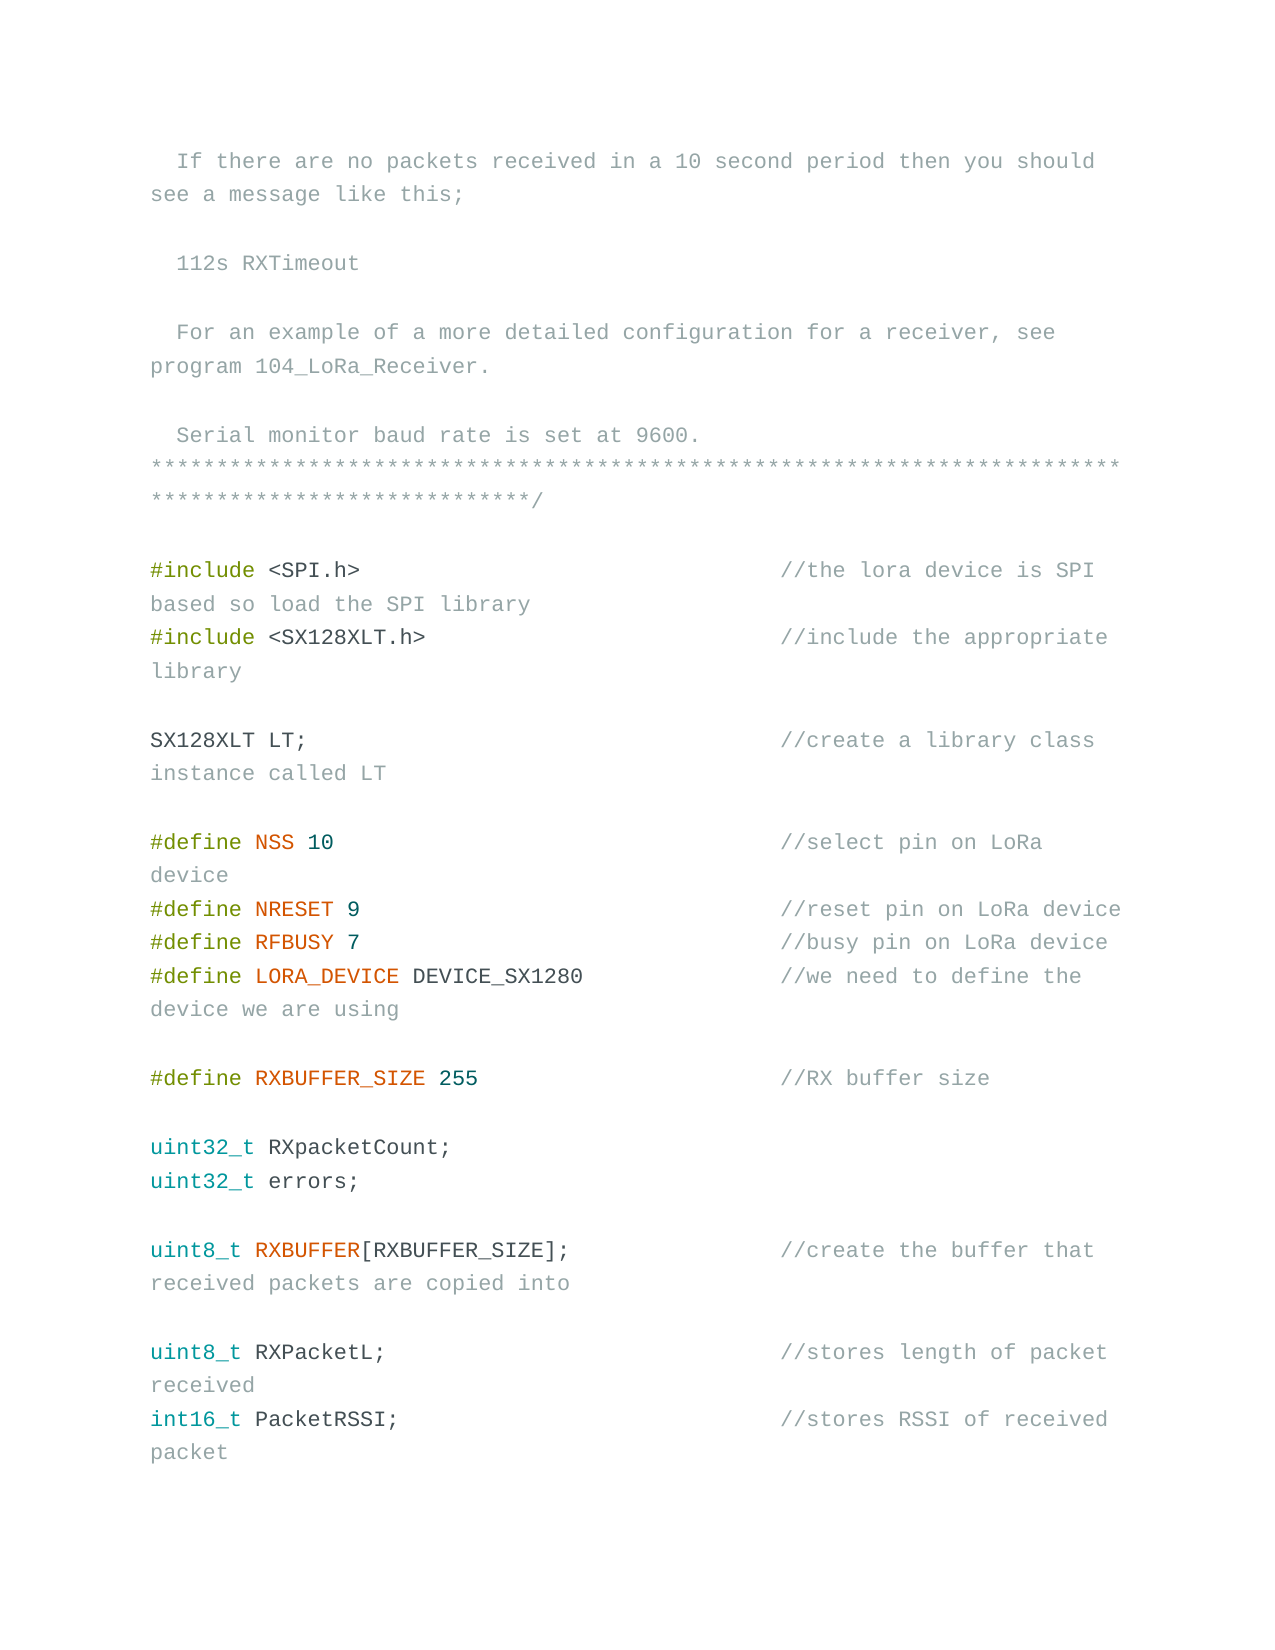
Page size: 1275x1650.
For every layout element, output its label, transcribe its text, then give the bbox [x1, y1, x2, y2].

text #define RFBUSY 7 //busy pin on LoRa device [150, 932, 1125, 956]
text SX128XLT LT; //create a library class instance called LT [150, 729, 1125, 787]
text int16_t PacketRSSI; //stores RSSI of received packet [150, 1408, 1125, 1466]
text #define NSS 10 //select pin on LoRa device [150, 831, 1125, 889]
text #define LORA_DEVICE DEVICE_SX1280 //we need to define the device we are using [150, 965, 1125, 1023]
text #include <SPI.h> //the lora device is SPI based so load the SPI library [150, 559, 1125, 618]
text uint32_t errors; [150, 1170, 1125, 1194]
text For an example of a more detailed configuration for a receiver, see program 104_LoRa_Receiver. [150, 321, 1125, 379]
text uint8_t RXBUFFER[RXBUFFER_SIZE]; //create the buffer that received packets are copied into [150, 1239, 1125, 1297]
text #define NRESET 9 //reset pin on LoRa device [150, 898, 1125, 923]
text If there are no packets received in a 10 second period then you should see a message like this; [150, 150, 1125, 208]
text #define RXBUFFER_SIZE 255 //RX buffer size [150, 1067, 1125, 1092]
text 112s RXTimeout [150, 252, 1125, 277]
text #include <SX128XLT.h> //include the appropriate library [150, 626, 1125, 685]
text uint32_t RXpacketCount; [150, 1136, 1125, 1161]
text uint8_t RXPacketL; //stores length of packet received [150, 1341, 1125, 1399]
text Serial monitor baud rate is set at 9600. [150, 424, 1125, 448]
text *******************************************************************************************************/ [150, 457, 1125, 515]
